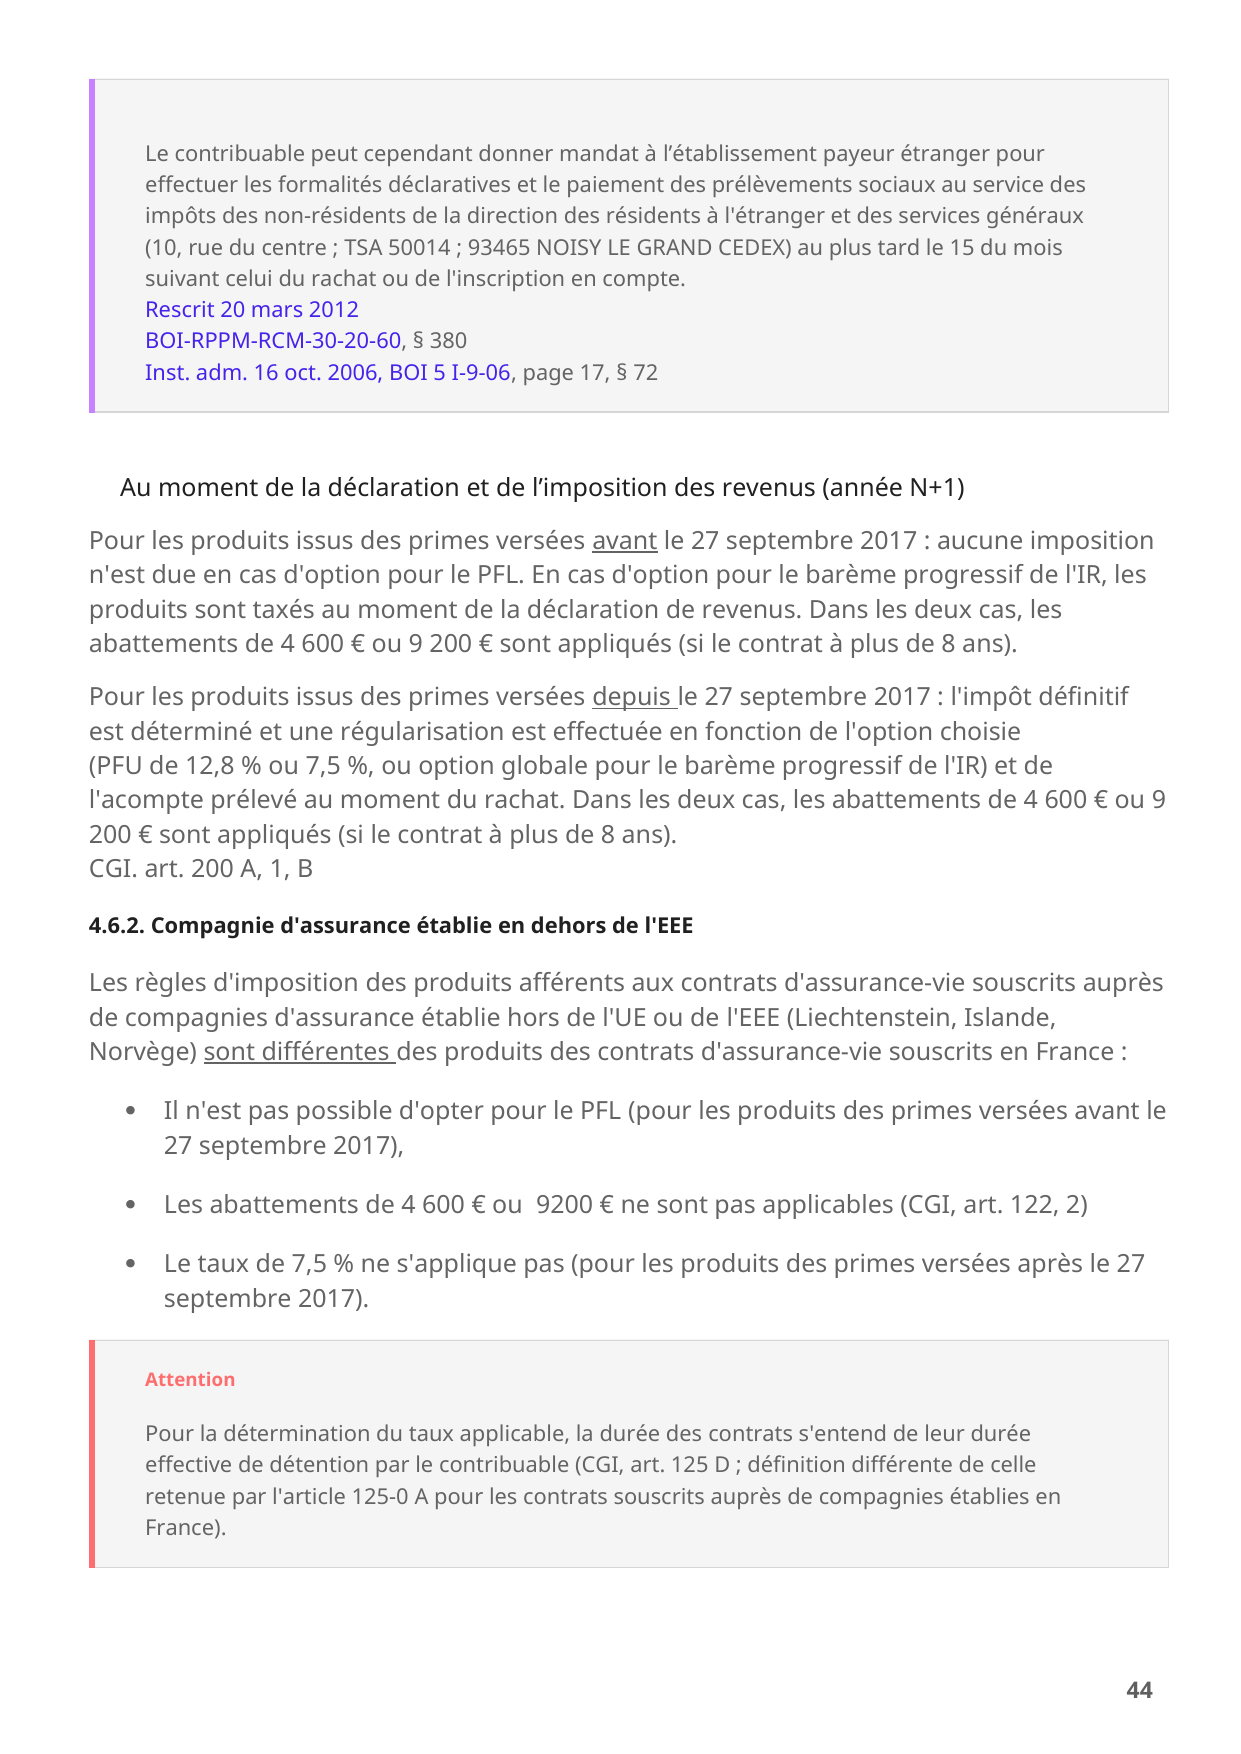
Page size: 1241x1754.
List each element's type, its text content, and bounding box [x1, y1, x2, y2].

list Les abattements de 4 600 € ou 9200 € ne sont pas applicables (CGI, art. 122, 2) [126, 1186, 1169, 1221]
text Au moment de la déclaration et de l’imposition des revenus (année N+1) [89, 469, 1169, 503]
text Pour la détermination du taux applicable, la durée des contrats s'entend de leur durée effective de détention par le contribuable (CGI, art. 125 D ; définition différente de celle retenue par l'article 125-0 A pour les contrats souscrits auprès de compagnies établies en France). [95, 1390, 1168, 1567]
list Le taux de 7,5 % ne s'applique pas (pour les produits des primes versées après le 27 septembre 2017). [126, 1246, 1169, 1314]
text Pour les produits issus des primes versées avant le 27 septembre 2017 : aucune imposition n'est due en cas d'option pour le PFL. En cas d'option pour le barème progressif de l'IR, les produits sont taxés au moment de la déclaration de revenus. Dans les deux cas, les abattements de 4 600 € ou 9 200 € sont appliqués (si le contrat à plus de 8 ans). [89, 522, 1169, 660]
subtitle 4.6.2. Compagnie d'assurance établie en dehors de l'EEE [89, 910, 1169, 939]
text Pour les produits issus des primes versées depuis le 27 septembre 2017 : l'impôt définitif est déterminé et une régularisation est effectuée en fonction de l'option choisie (PFU de 12,8 % ou 7,5 %, ou option globale pour le barème progressif de l'IR) et de l'acompte prélevé au moment du rachat. Dans les deux cas, les abattements de 4 600 € ou 9 200 € sont appliqués (si le contrat à plus de 8 ans). CGI. art. 200 A, 1, B [89, 678, 1169, 885]
list Il n'est pas possible d'opter pour le PFL (pour les produits des primes versées avant le 27 septembre 2017), [126, 1093, 1169, 1161]
text Le contribuable peut cependant donner mandat à l’établissement payeur étranger pour effectuer les formalités déclaratives et le paiement des prélèvements sociaux au service des impôts des non-résidents de la direction des résidents à l'étranger et des services généraux (10, rue du centre ; TSA 50014 ; 93465 NOISY LE GRAND CEDEX) au plus tard le 15 du mois suivant celui du rachat ou de l'inscription en compte. Rescrit 20 mars 2012 BOI-RPPM-RCM-30-20-60, § 380 Inst. adm. 16 oct. 2006, BOI 5 I-9-06, page 17, § 72 [95, 80, 1168, 411]
text Les règles d'imposition des produits afférents aux contrats d'assurance-vie souscrits auprès de compagnies d'assurance établie hors de l'UE ou de l'EEE (Liechtenstein, Islande, Norvège) sont différentes des produits des contrats d'assurance-vie souscrits en France : [89, 964, 1169, 1068]
title Attention [95, 1341, 1168, 1390]
